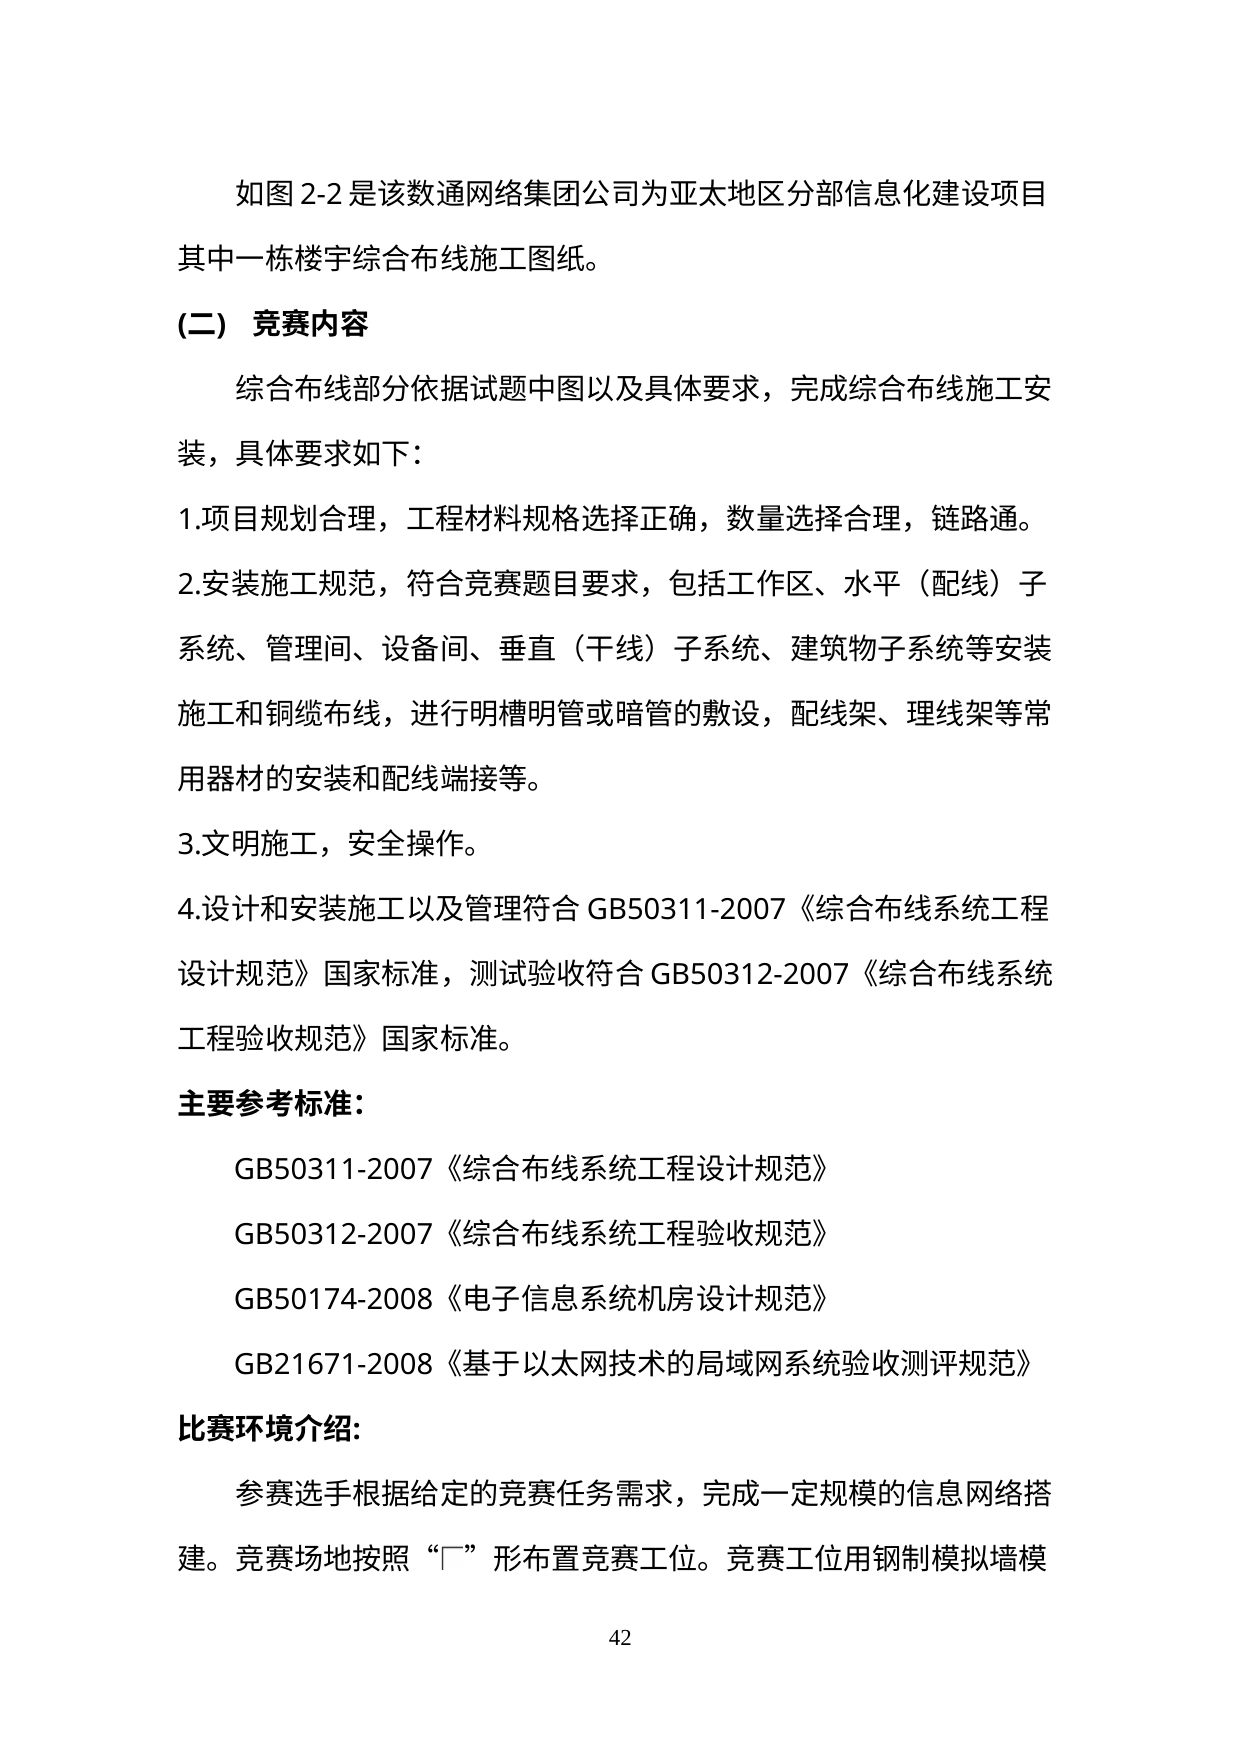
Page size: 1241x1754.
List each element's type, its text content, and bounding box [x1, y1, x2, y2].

text 3.文明施工，安全操作。 [177, 809, 1063, 874]
text 1.项目规划合理，工程材料规格选择正确，数量选择合理，链路通。 [177, 484, 1063, 549]
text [177, 1459, 1063, 1589]
picture [441, 1545, 464, 1570]
list 竞赛内容 [177, 289, 1063, 354]
text 如图2-2是该数通网络集团公司为亚太地区分部信息化建设项目其中一栋楼宇综合布线施工图纸。 [177, 159, 1063, 289]
text 比赛环境介绍: [177, 1394, 1063, 1459]
text GB50174-2008《电子信息系统机房设计规范》 [190, 1264, 1063, 1329]
text GB50311-2007《综合布线系统工程设计规范》 [190, 1134, 1063, 1199]
text 主要参考标准： [177, 1069, 1063, 1134]
text GB21671-2008《基于以太网技术的局域网系统验收测评规范》 [190, 1329, 1063, 1394]
text GB50312-2007《综合布线系统工程验收规范》 [190, 1199, 1063, 1264]
text 4.设计和安装施工以及管理符合GB50311-2007《综合布线系统工程设计规范》国家标准，测试验收符合GB50312-2007《综合布线系统工程验收规范》国家标准。 [177, 874, 1063, 1069]
text 2.安装施工规范，符合竞赛题目要求，包括工作区、水平（配线）子系统、管理间、设备间、垂直（干线）子系统、建筑物子系统等安装施工和铜缆布线，进行明槽明管或暗管的敷设，配线架、理线架等常用器材的安装和配线端接等。 [177, 549, 1063, 809]
text 综合布线部分依据试题中图以及具体要求，完成综合布线施工安装，具体要求如下： [177, 354, 1063, 484]
